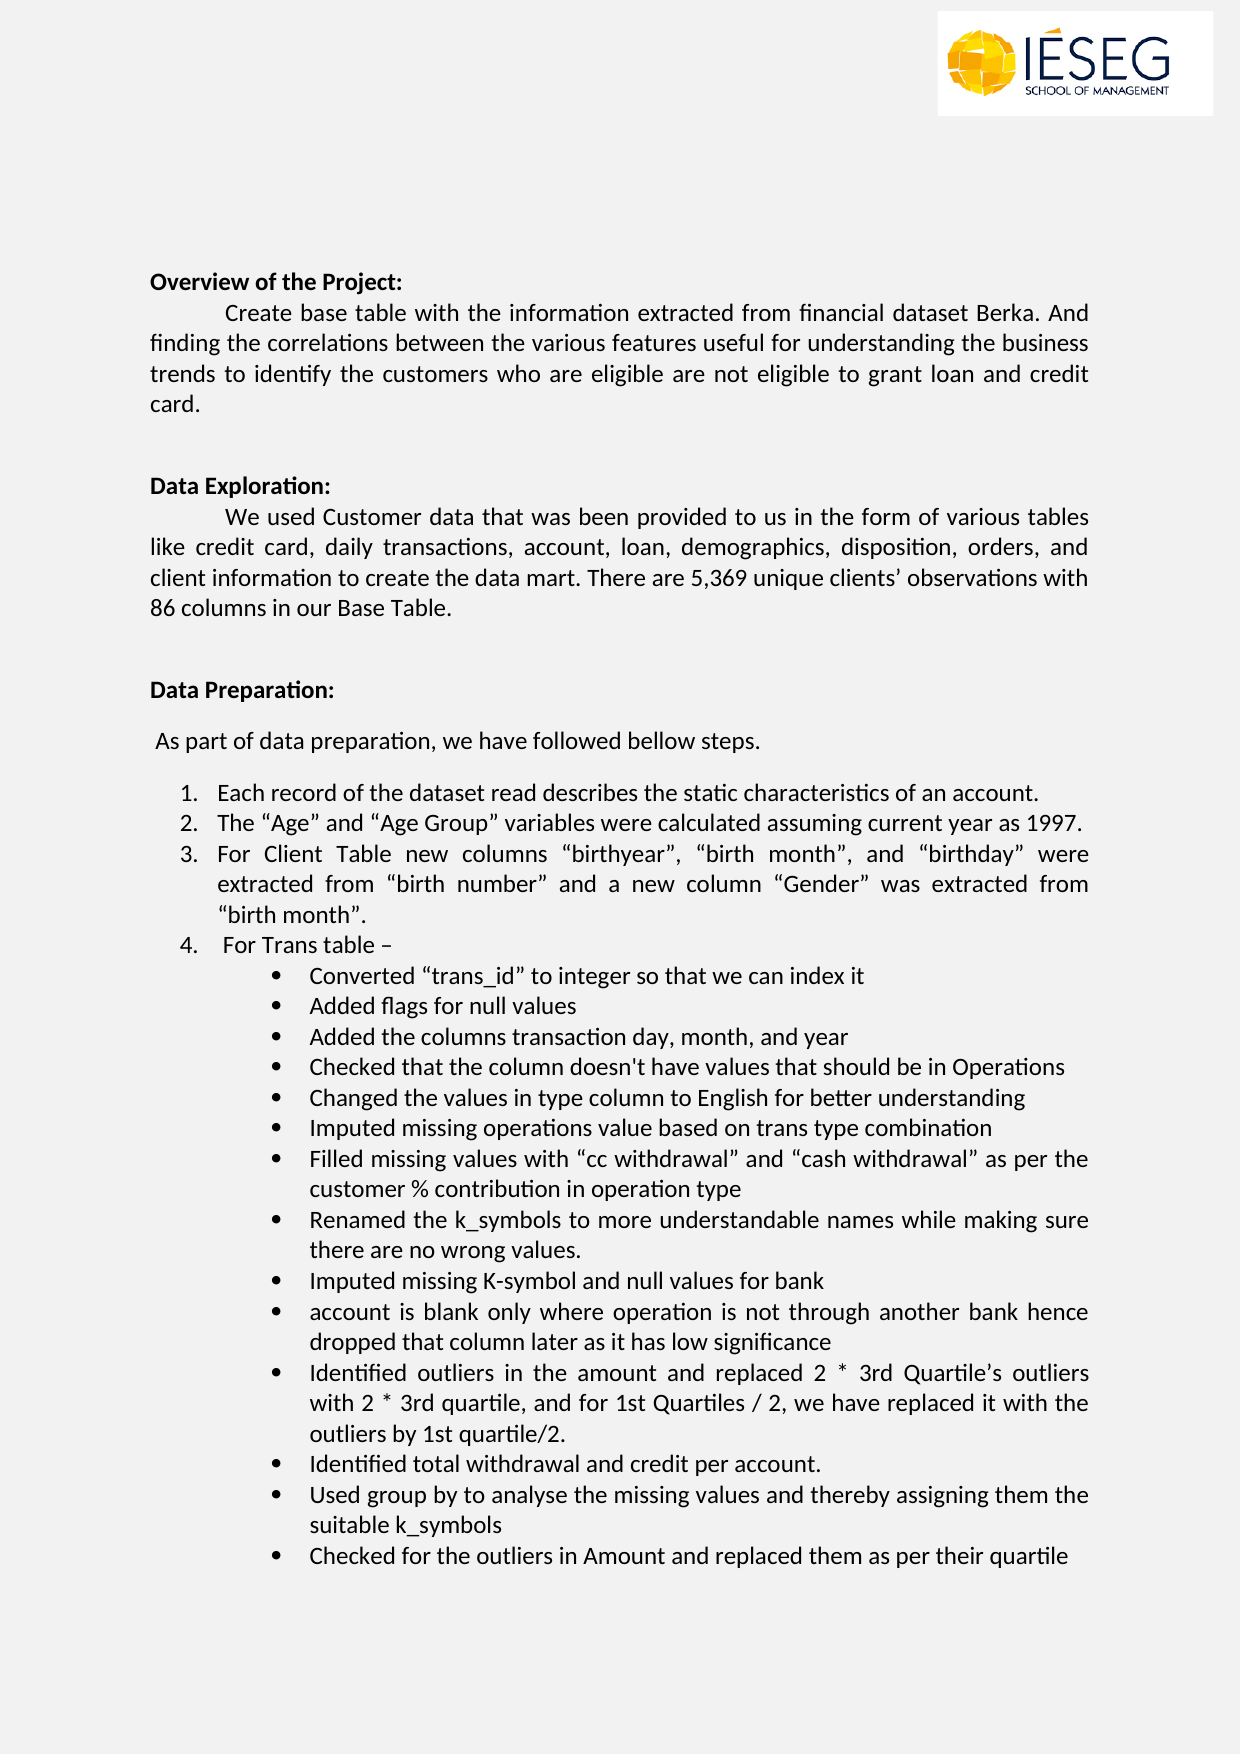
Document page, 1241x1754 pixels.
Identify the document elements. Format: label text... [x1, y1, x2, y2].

list account is blank only where operation is not through another bank hence dropped that column later as it has low significance [272, 1296, 1090, 1357]
list Checked that the column doesn't have values that should be in Operations [272, 1052, 1090, 1082]
text Data Exploration: [150, 470, 1090, 501]
list Checked for the outliers in Amount and replaced them as per their quartile [272, 1540, 1090, 1570]
list For Trans table – [179, 929, 1090, 960]
list Identified outliers in the amount and replaced 2 * 3rd Quartile’s outliers with 2 * 3rd quartile, and for 1st Quartiles / 2, we have replaced it with the outliers by 1st quartile/2. [272, 1357, 1090, 1448]
text Data Preparation: [150, 674, 1090, 705]
list Converted “trans_id” to integer so that we can index it [272, 960, 1090, 991]
list For Client Table new columns “birthyear”, “birth month”, and “birthday” were extracted from “birth number” and a new column “Gender” was extracted from “birth month”. [179, 838, 1090, 929]
list Identified total withdrawal and credit per account. [272, 1448, 1090, 1479]
list Imputed missing operations value based on trans type combination [272, 1113, 1090, 1143]
list The “Age” and “Age Group” variables were calculated assuming current year as 1997. [179, 807, 1090, 838]
list Added flags for null values [272, 991, 1090, 1021]
list Added the columns transaction day, month, and year [272, 1021, 1090, 1052]
list Used group by to analyse the missing values and thereby assigning them the suitable k_symbols [272, 1479, 1090, 1540]
list Imputed missing K-symbol and null values for bank [272, 1265, 1090, 1296]
picture [937, 11, 1214, 116]
text As part of data preparation, we have followed bellow steps. [150, 726, 1090, 756]
text Create base table with the information extracted from financial dataset Berka. And finding the correlations between the various features useful for understanding the business trends to identify the customers who are eligible are not eligible to grant loan and credit card. [150, 297, 1090, 419]
list Filled missing values with “cc withdrawal” and “cash withdrawal” as per the customer % contribution in operation type [272, 1143, 1090, 1204]
list Renamed the k_symbols to more understandable names while making sure there are no wrong values. [272, 1204, 1090, 1265]
list Changed the values in type column to English for better understanding [272, 1082, 1090, 1113]
text Overview of the Project: [150, 266, 1090, 297]
list Each record of the dataset read describes the static characteristics of an account. [179, 777, 1090, 807]
text We used Customer data that was been provided to us in the form of various tables like credit card, daily transactions, account, loan, demographics, disposition, orders, and client information to create the data mart. There are 5,369 unique clients’ observations with 86 columns in our Base Table. [150, 501, 1090, 623]
